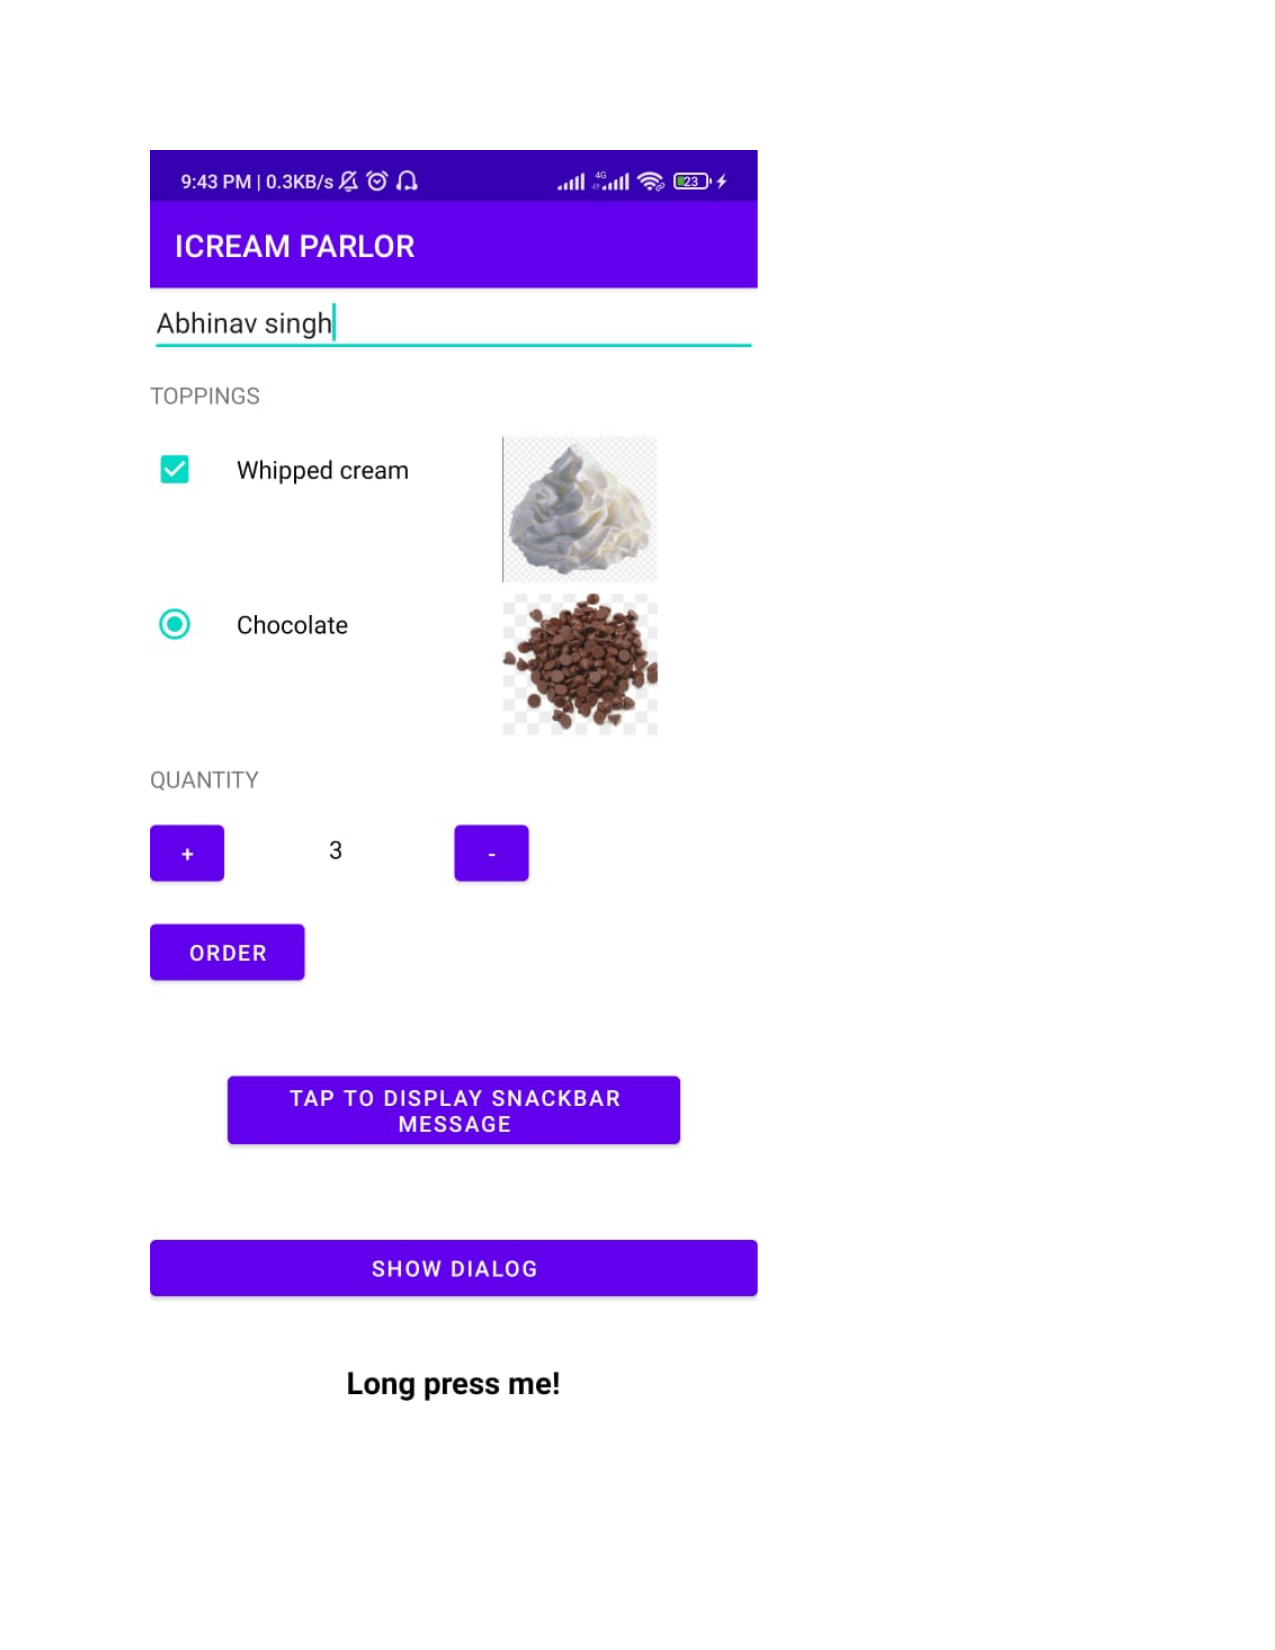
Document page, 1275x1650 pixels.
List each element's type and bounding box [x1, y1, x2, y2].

picture [150, 150, 758, 1500]
